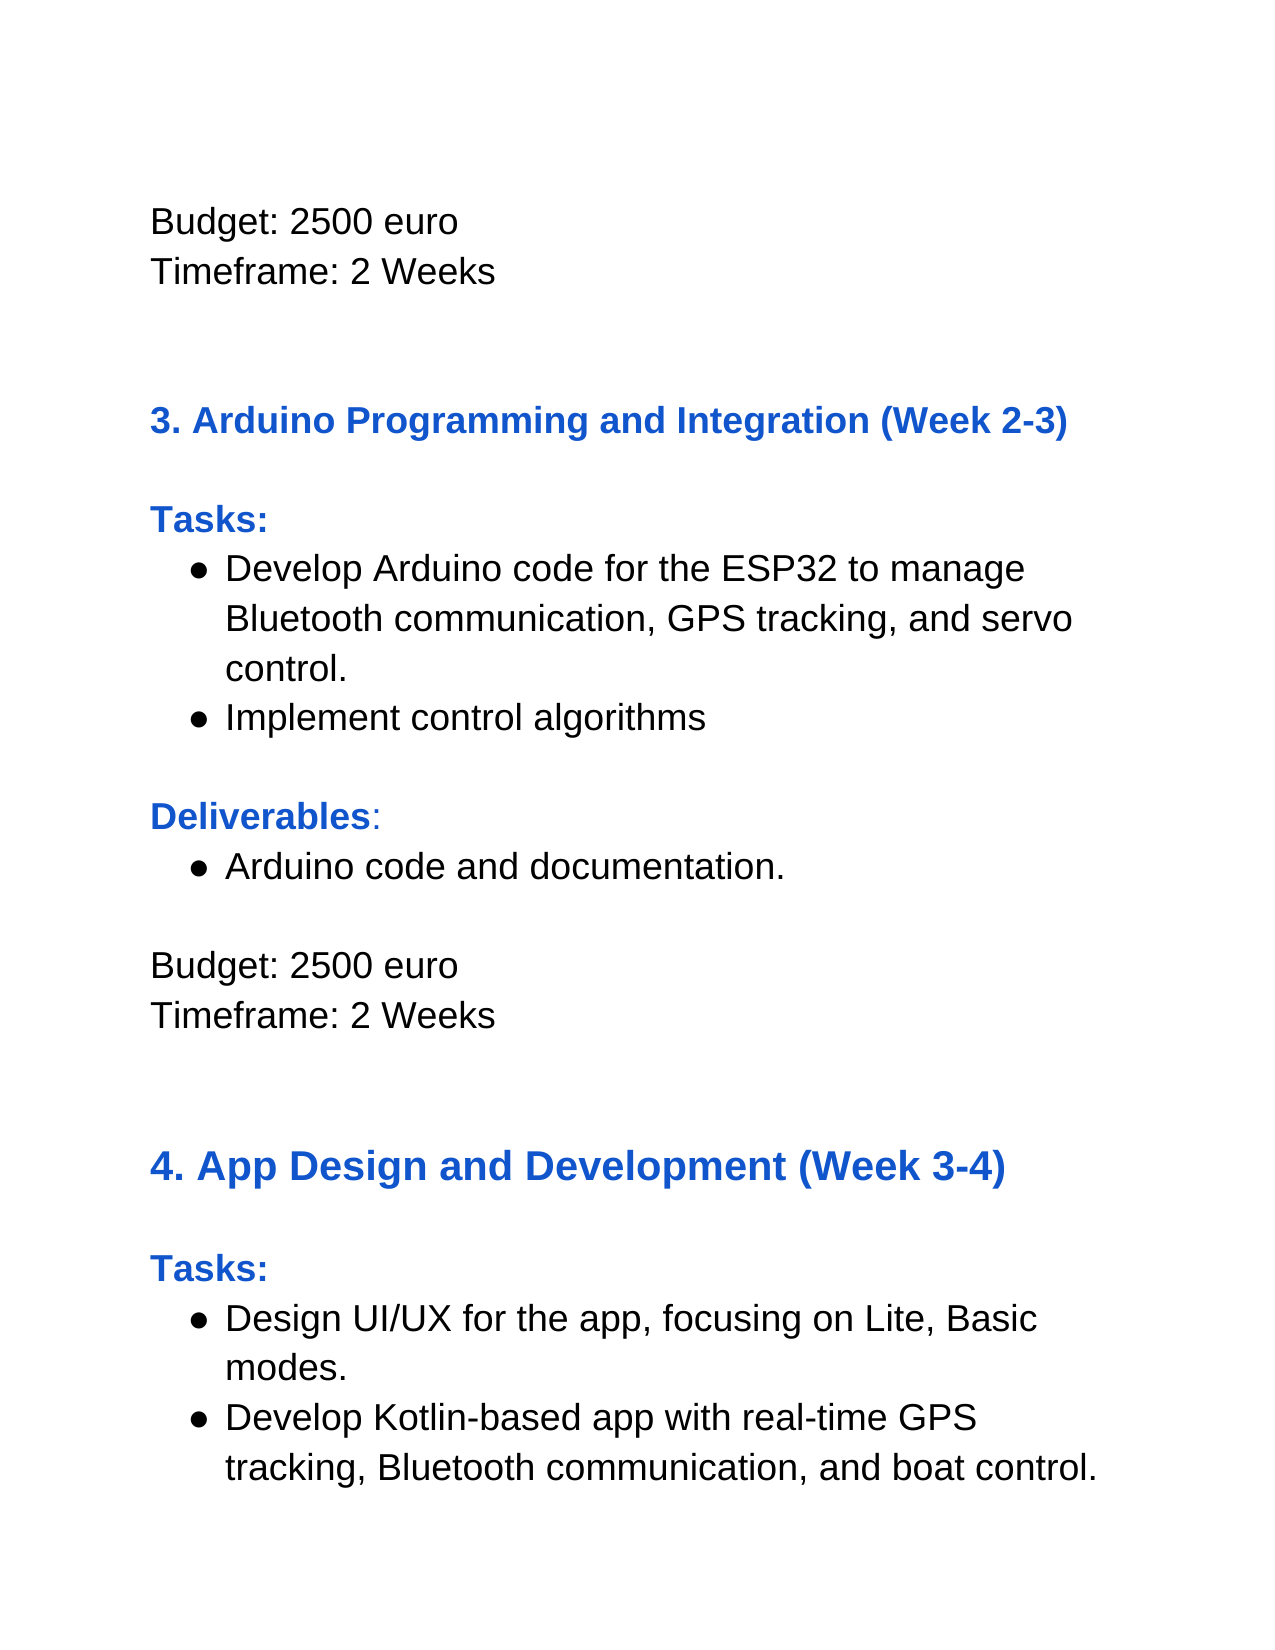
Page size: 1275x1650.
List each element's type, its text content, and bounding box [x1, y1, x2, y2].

text Budget: 2500 euro [150, 943, 1125, 986]
text Budget: 2500 euro [150, 199, 1125, 243]
list Design UI/UX for the app, focusing on Lite, Basic modes. [187, 1296, 1125, 1389]
text Timeframe: 2 Weeks [150, 993, 1125, 1036]
text Tasks: [150, 497, 1125, 540]
text Timeframe: 2 Weeks [150, 249, 1125, 292]
list Develop Arduino code for the ESP32 to manage Bluetooth communication, GPS tracking, and servo control. [187, 547, 1125, 689]
text Tasks: [150, 1246, 1125, 1289]
text Deliverables: [150, 794, 1125, 838]
list Arduino code and documentation. [187, 844, 1125, 887]
text 4. App Design and Development (Week 3-4) [150, 1142, 1125, 1189]
text 3. Arduino Programming and Integration (Week 2-3) [150, 398, 1125, 441]
list Implement control algorithms [187, 695, 1125, 738]
list Develop Kotlin-based app with real-time GPS tracking, Bluetooth communication, and boat control. [187, 1395, 1125, 1488]
